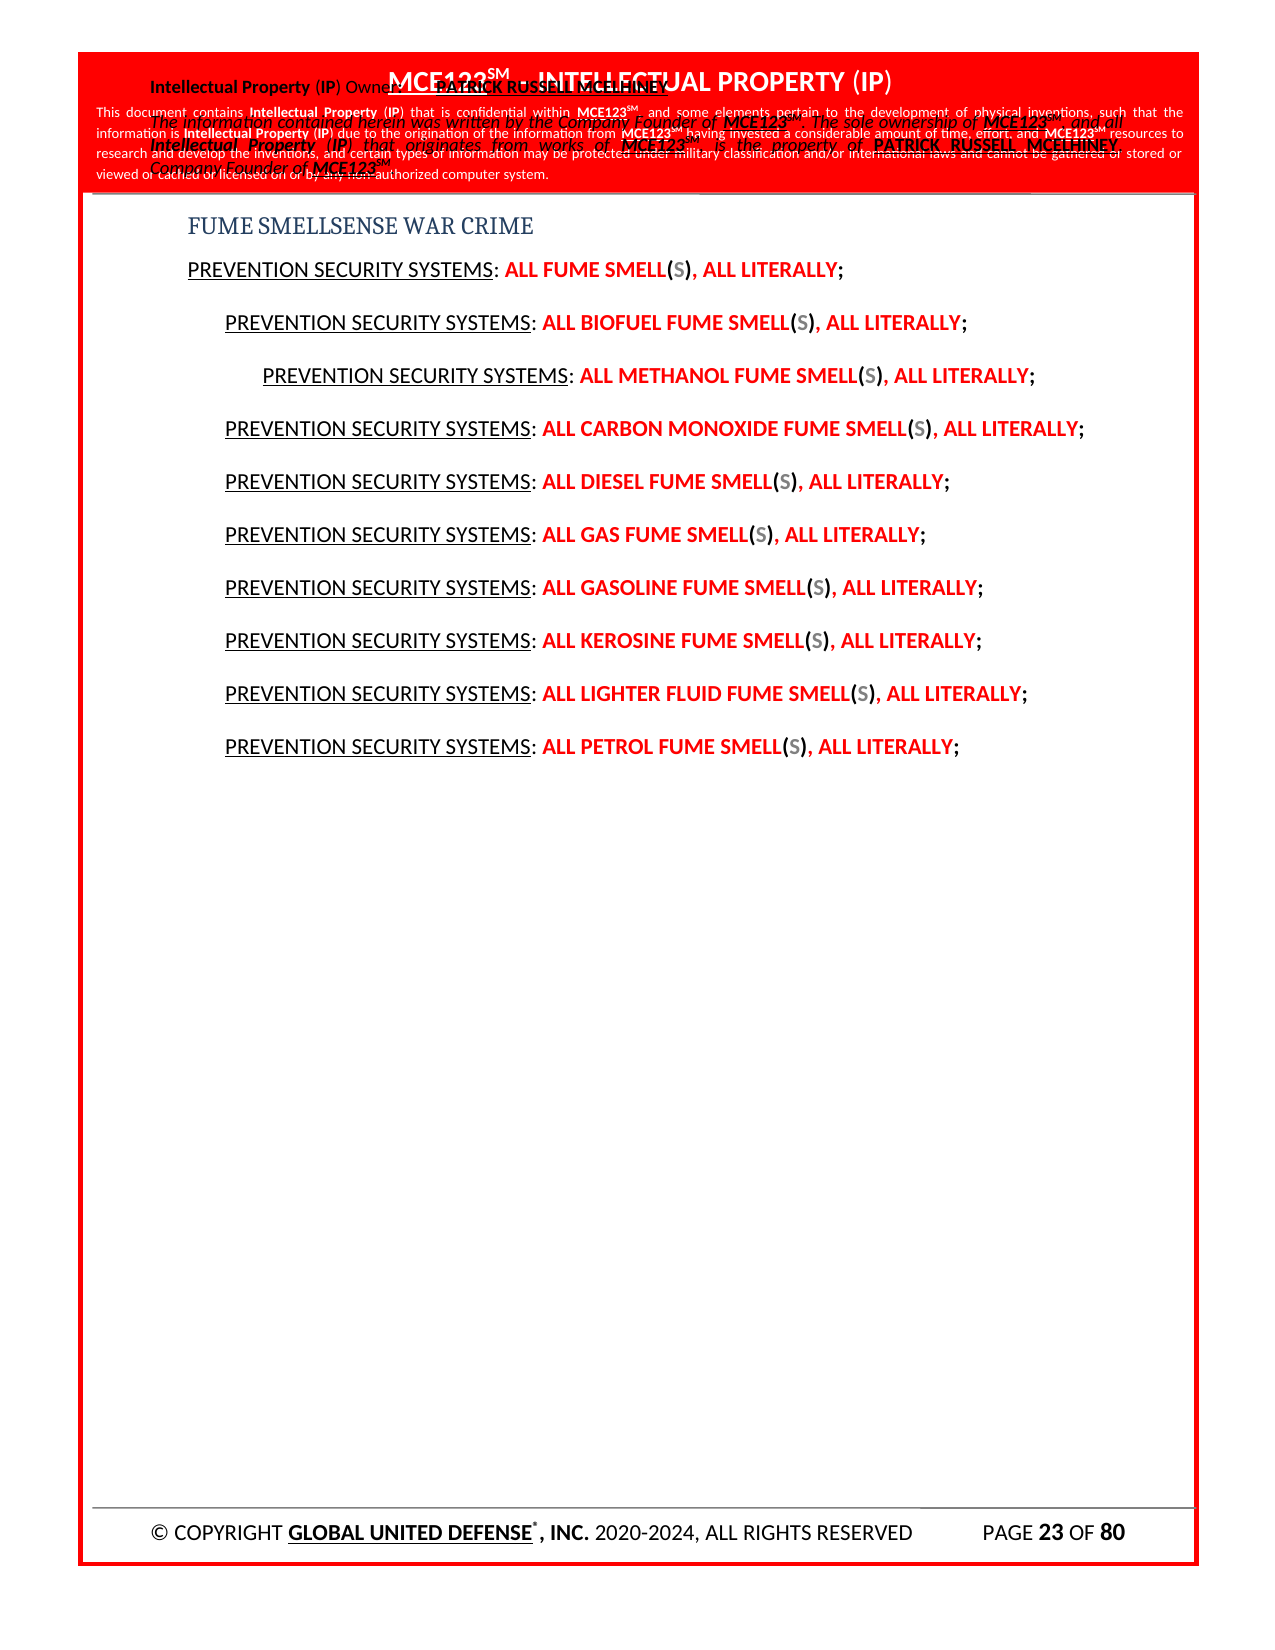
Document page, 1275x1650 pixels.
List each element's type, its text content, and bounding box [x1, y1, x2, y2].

text PREVENTION SECURITY SYSTEMS: ALL GASOLINE FUME SMELL(S), ALL LITERALLY; [225, 573, 1125, 601]
subtitle FUME SMELLSENSE WAR CRIME [187, 212, 1125, 240]
text PREVENTION SECURITY SYSTEMS: ALL DIESEL FUME SMELL(S), ALL LITERALLY; [225, 467, 1125, 495]
text PREVENTION SECURITY SYSTEMS: ALL FUME SMELL(S), ALL LITERALLY; [187, 255, 1125, 283]
text PREVENTION SECURITY SYSTEMS: ALL PETROL FUME SMELL(S), ALL LITERALLY; [225, 732, 1125, 760]
text PREVENTION SECURITY SYSTEMS: ALL BIOFUEL FUME SMELL(S), ALL LITERALLY; [225, 308, 1125, 336]
text PREVENTION SECURITY SYSTEMS: ALL GAS FUME SMELL(S), ALL LITERALLY; [225, 520, 1125, 548]
text PREVENTION SECURITY SYSTEMS: ALL METHANOL FUME SMELL(S), ALL LITERALLY; [262, 361, 1125, 389]
text PREVENTION SECURITY SYSTEMS: ALL LIGHTER FLUID FUME SMELL(S), ALL LITERALLY; [225, 679, 1125, 707]
text PREVENTION SECURITY SYSTEMS: ALL KEROSINE FUME SMELL(S), ALL LITERALLY; [225, 626, 1125, 654]
text PREVENTION SECURITY SYSTEMS: ALL CARBON MONOXIDE FUME SMELL(S), ALL LITERALLY; [225, 414, 1125, 442]
